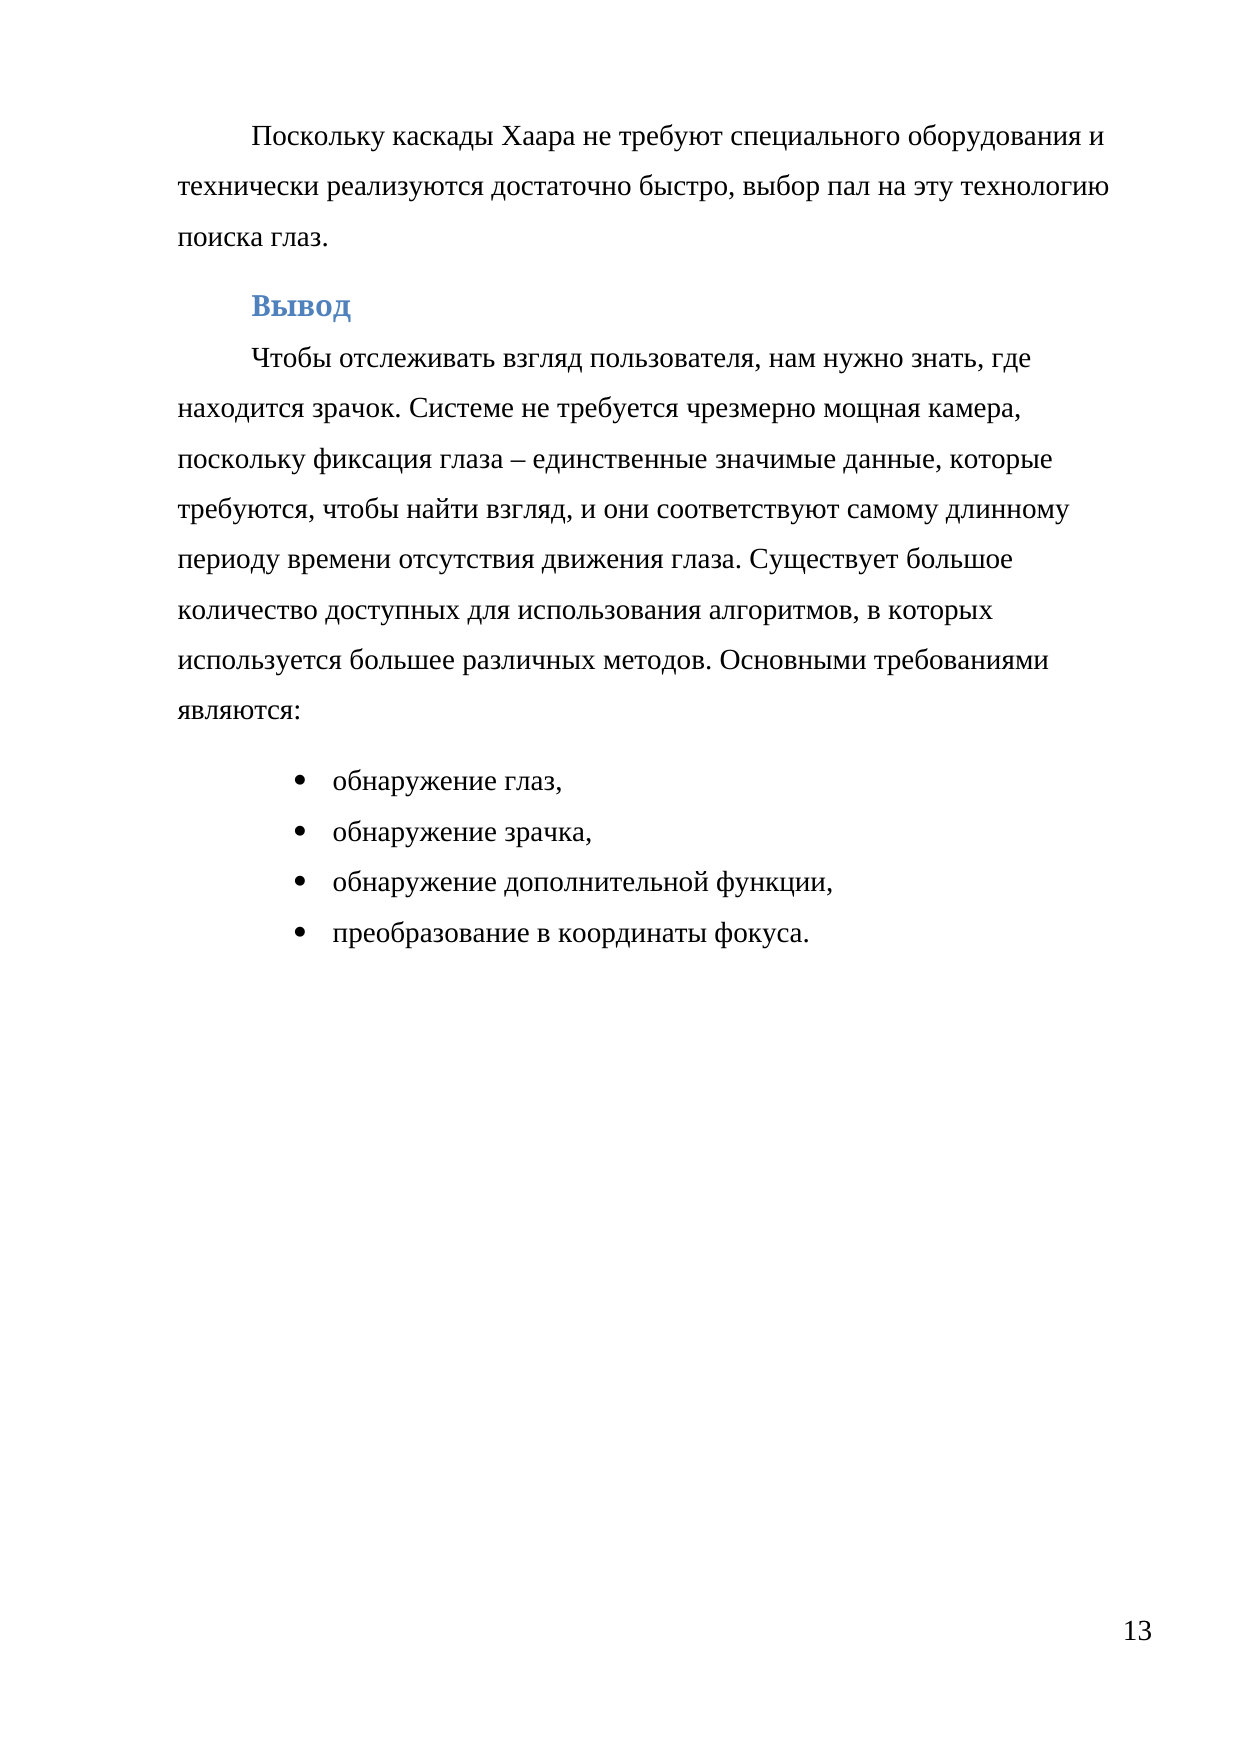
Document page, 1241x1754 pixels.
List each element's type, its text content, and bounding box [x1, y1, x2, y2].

list обнаружение дополнительной функции, [295, 864, 1152, 898]
list преобразование в координаты фокуса. [295, 915, 1152, 948]
list обнаружение зрачка, [295, 814, 1152, 848]
text Чтобы отслеживать взгляд пользователя, нам нужно знать, где находится зрачок. Системе не требуется чрезмерно мощная камера, поскольку фиксация глаза – единственные значимые данные, которые требуются, чтобы найти взгляд, и они соответствуют самому длинному периоду времени отсутствия движения глаза. Существует большое количество доступных для использования алгоритмов, в которых используется большее различных методов. Основными требованиями являются: [177, 340, 1152, 726]
subtitle Вывод [177, 290, 1152, 323]
list обнаружение глаз, [295, 763, 1152, 797]
text Поскольку каскады Хаара не требуют специального оборудования и технически реализуются достаточно быстро, выбор пал на эту технологию поиска глаз. [177, 118, 1152, 252]
